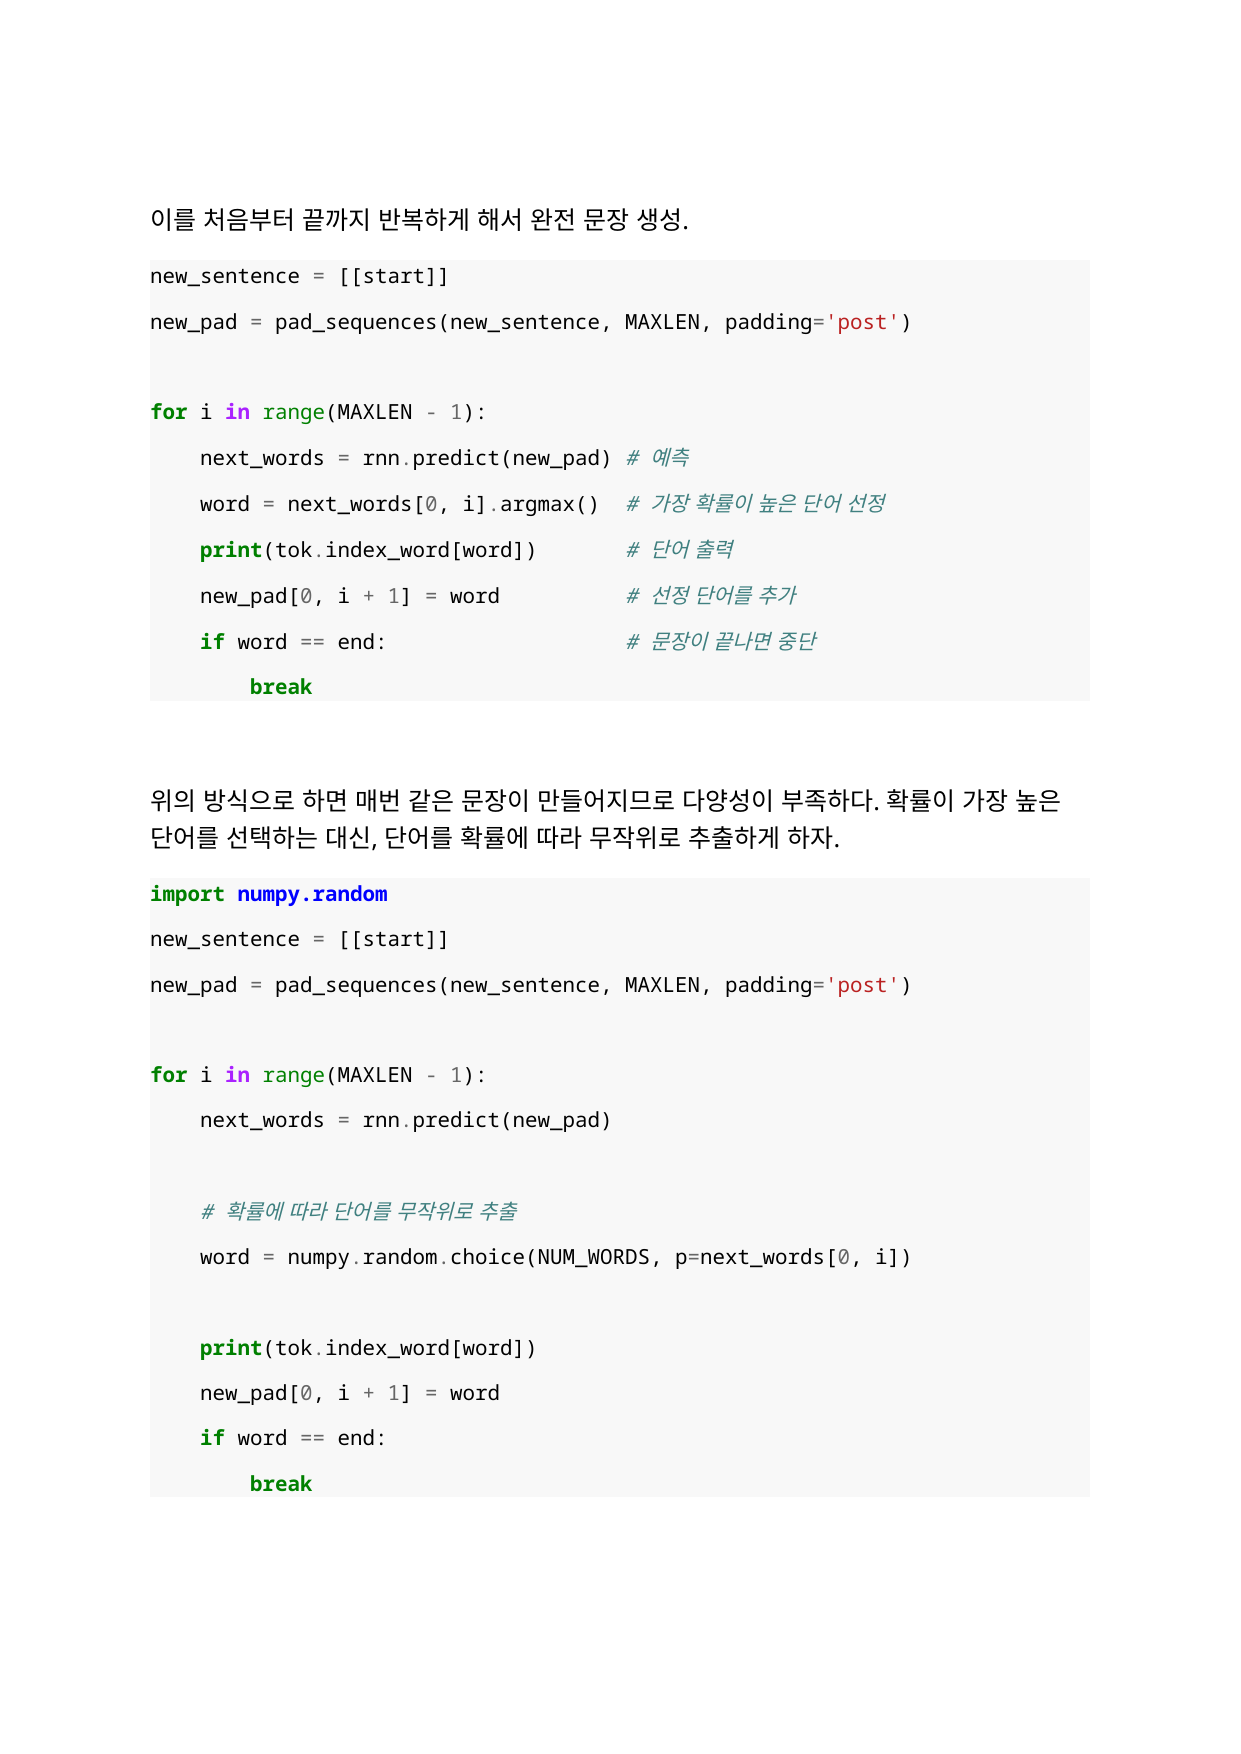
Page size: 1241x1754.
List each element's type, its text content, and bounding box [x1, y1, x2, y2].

text 이를 처음부터 끝까지 반복하게 해서 완전 문장 생성. [150, 201, 1090, 237]
text print(tok.index_word[word]) # 단어 출력 [150, 533, 1090, 564]
text new_sentence = [[start]] [150, 923, 1090, 953]
text if word == end: [150, 1422, 1090, 1452]
text break [150, 1467, 1090, 1497]
text next_words = rnn.predict(new_pad) [150, 1104, 1090, 1134]
text 위의 방식으로 하면 매번 같은 문장이 만들어지므로 다양성이 부족하다. 확률이 가장 높은 단어를 선택하는 대신, 단어를 확률에 따라 무작위로 추출하게 하자. [150, 782, 1090, 854]
text new_sentence = [[start]] [150, 260, 1090, 290]
text new_pad = pad_sequences(new_sentence, MAXLEN, padding='post') [150, 968, 1090, 998]
text new_pad[0, i + 1] = word [150, 1377, 1090, 1407]
text import numpy.random [150, 878, 1090, 907]
text word = numpy.random.choice(NUM_WORDS, p=next_words[0, i]) [150, 1241, 1090, 1271]
text # 확률에 따라 단어를 무작위로 추출 [150, 1195, 1090, 1225]
text new_pad[0, i + 1] = word # 선정 단어를 추가 [150, 579, 1090, 610]
text for i in range(MAXLEN - 1): [150, 396, 1090, 426]
text break [150, 671, 1090, 701]
text for i in range(MAXLEN - 1): [150, 1059, 1090, 1089]
text if word == end: # 문장이 끝나면 중단 [150, 625, 1090, 656]
text word = next_words[0, i].argmax() # 가장 확률이 높은 단어 선정 [150, 487, 1090, 518]
text print(tok.index_word[word]) [150, 1332, 1090, 1361]
text new_pad = pad_sequences(new_sentence, MAXLEN, padding='post') [150, 306, 1090, 335]
text next_words = rnn.predict(new_pad) # 예측 [150, 442, 1090, 472]
